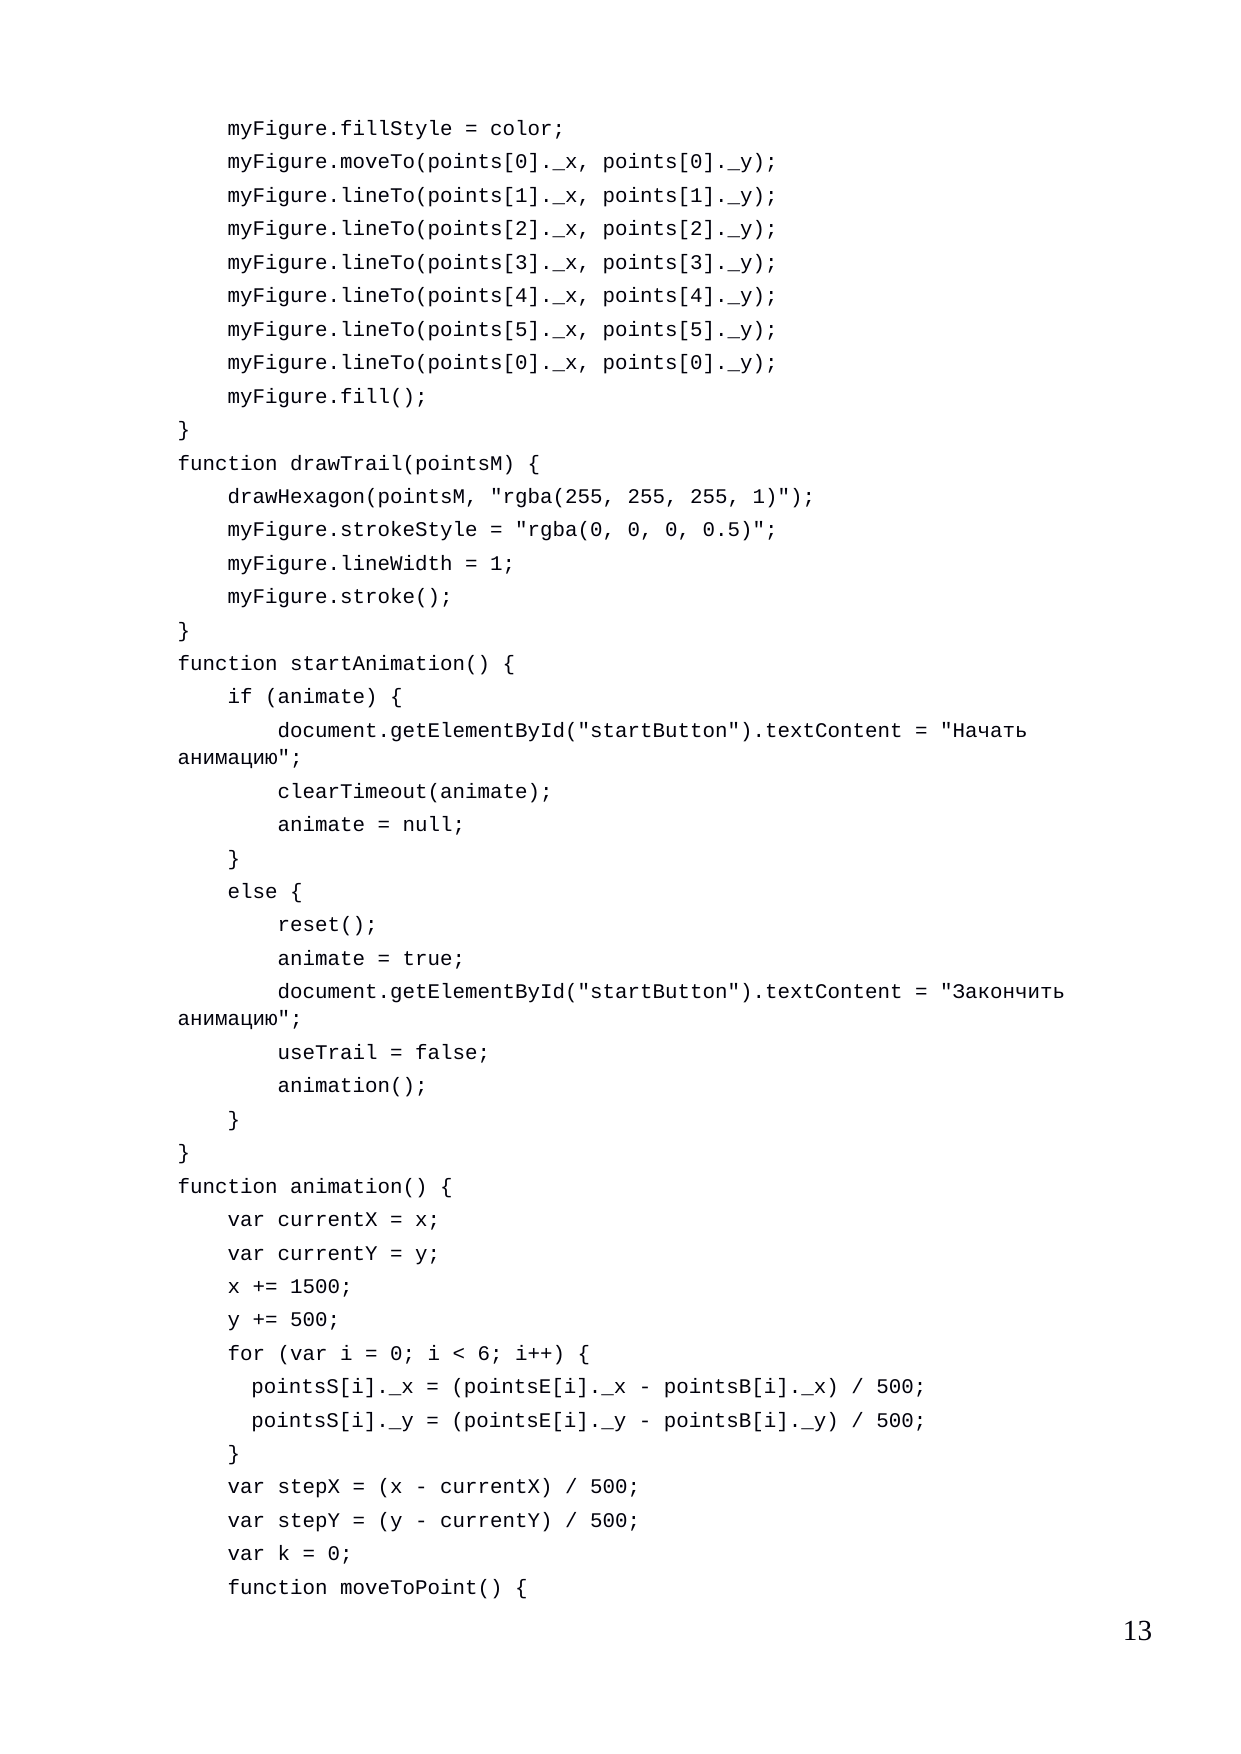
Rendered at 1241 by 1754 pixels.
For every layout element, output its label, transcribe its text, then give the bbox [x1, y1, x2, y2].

text document.getElementById("startButton").textContent = "Закончить анимацию"; [177, 981, 1152, 1032]
text var stepX = (x - currentX) / 500; [177, 1477, 1152, 1500]
text animation(); [177, 1075, 1152, 1099]
text function drawTrail(pointsM) { [177, 452, 1152, 476]
text myFigure.lineTo(points[0]._x, points[0]._y); [177, 352, 1152, 376]
text } [177, 620, 1152, 643]
text var stepY = (y - currentY) / 500; [177, 1510, 1152, 1534]
text useTrail = false; [177, 1042, 1152, 1066]
text } [177, 1109, 1152, 1132]
text var currentY = y; [177, 1242, 1152, 1266]
text myFigure.stroke(); [177, 586, 1152, 610]
text myFigure.lineTo(points[3]._x, points[3]._y); [177, 252, 1152, 276]
text myFigure.moveTo(points[0]._x, points[0]._y); [177, 152, 1152, 175]
text myFigure.fill(); [177, 386, 1152, 409]
text var k = 0; [177, 1543, 1152, 1567]
text } [177, 847, 1152, 871]
text else { [177, 881, 1152, 904]
text pointsS[i]._y = (pointsE[i]._y - pointsB[i]._y) / 500; [177, 1410, 1152, 1433]
text myFigure.lineTo(points[4]._x, points[4]._y); [177, 285, 1152, 309]
text } [177, 1443, 1152, 1467]
text reset(); [177, 914, 1152, 938]
text if (animate) { [177, 687, 1152, 710]
text pointsS[i]._x = (pointsE[i]._x - pointsB[i]._x) / 500; [177, 1376, 1152, 1400]
text function animation() { [177, 1176, 1152, 1199]
text animate = true; [177, 948, 1152, 971]
text function startAnimation() { [177, 653, 1152, 677]
text myFigure.strokeStyle = "rgba(0, 0, 0, 0.5)"; [177, 519, 1152, 543]
text clearTimeout(animate); [177, 781, 1152, 804]
text y += 500; [177, 1309, 1152, 1333]
text myFigure.lineWidth = 1; [177, 553, 1152, 576]
text for (var i = 0; i < 6; i++) { [177, 1343, 1152, 1366]
text var currentX = x; [177, 1209, 1152, 1233]
text function moveToPoint() { [177, 1577, 1152, 1601]
text } [177, 419, 1152, 443]
text } [177, 1142, 1152, 1166]
text document.getElementById("startButton").textContent = "Начать анимацию"; [177, 720, 1152, 771]
text myFigure.lineTo(points[1]._x, points[1]._y); [177, 185, 1152, 209]
text animate = null; [177, 814, 1152, 838]
text myFigure.fillStyle = color; [177, 118, 1152, 142]
text myFigure.lineTo(points[5]._x, points[5]._y); [177, 319, 1152, 342]
text x += 1500; [177, 1276, 1152, 1299]
text myFigure.lineTo(points[2]._x, points[2]._y); [177, 218, 1152, 242]
text drawHexagon(pointsM, "rgba(255, 255, 255, 1)"); [177, 486, 1152, 509]
